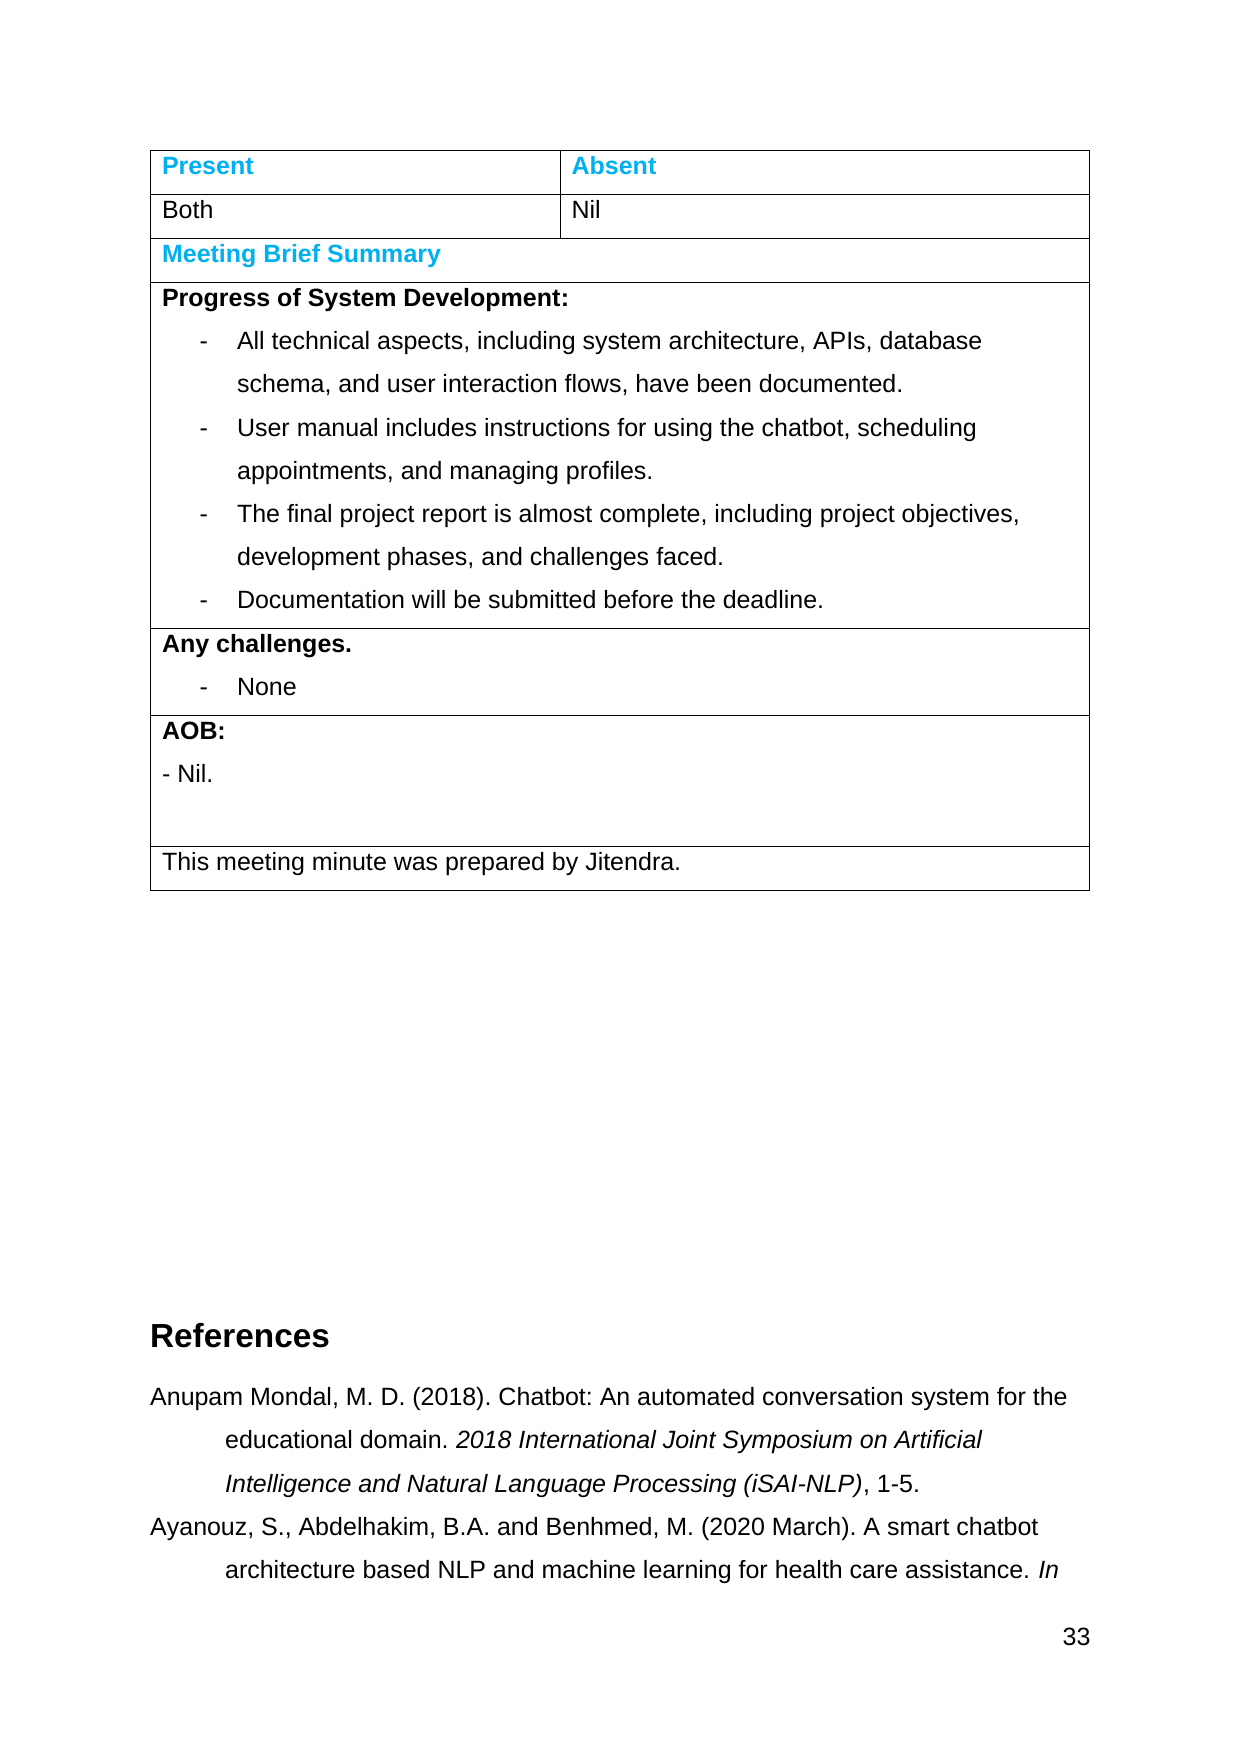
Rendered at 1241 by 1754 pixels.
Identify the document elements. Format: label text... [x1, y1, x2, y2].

table_cell Nil [561, 195, 1089, 238]
table_cell Both [151, 195, 560, 238]
table_cell Any challenges. None [151, 629, 1089, 715]
table_cell AOB: - Nil. [151, 716, 1089, 846]
table_cell Present [151, 151, 560, 194]
table_cell Progress of System Development: All technical aspects, including system architecture, APIs, database schema, and user interaction flows, have been documented. User manual includes instructions for using the chatbot, scheduling appointments, and managing profiles. The final project report is almost complete, including project objectives, development phases, and challenges faced. Documentation will be submitted before the deadline. [151, 283, 1089, 628]
table_cell Absent [561, 151, 1089, 194]
table_cell This meeting minute was prepared by Jitendra. [151, 847, 1089, 890]
table_cell Meeting Brief Summary [151, 239, 1089, 282]
